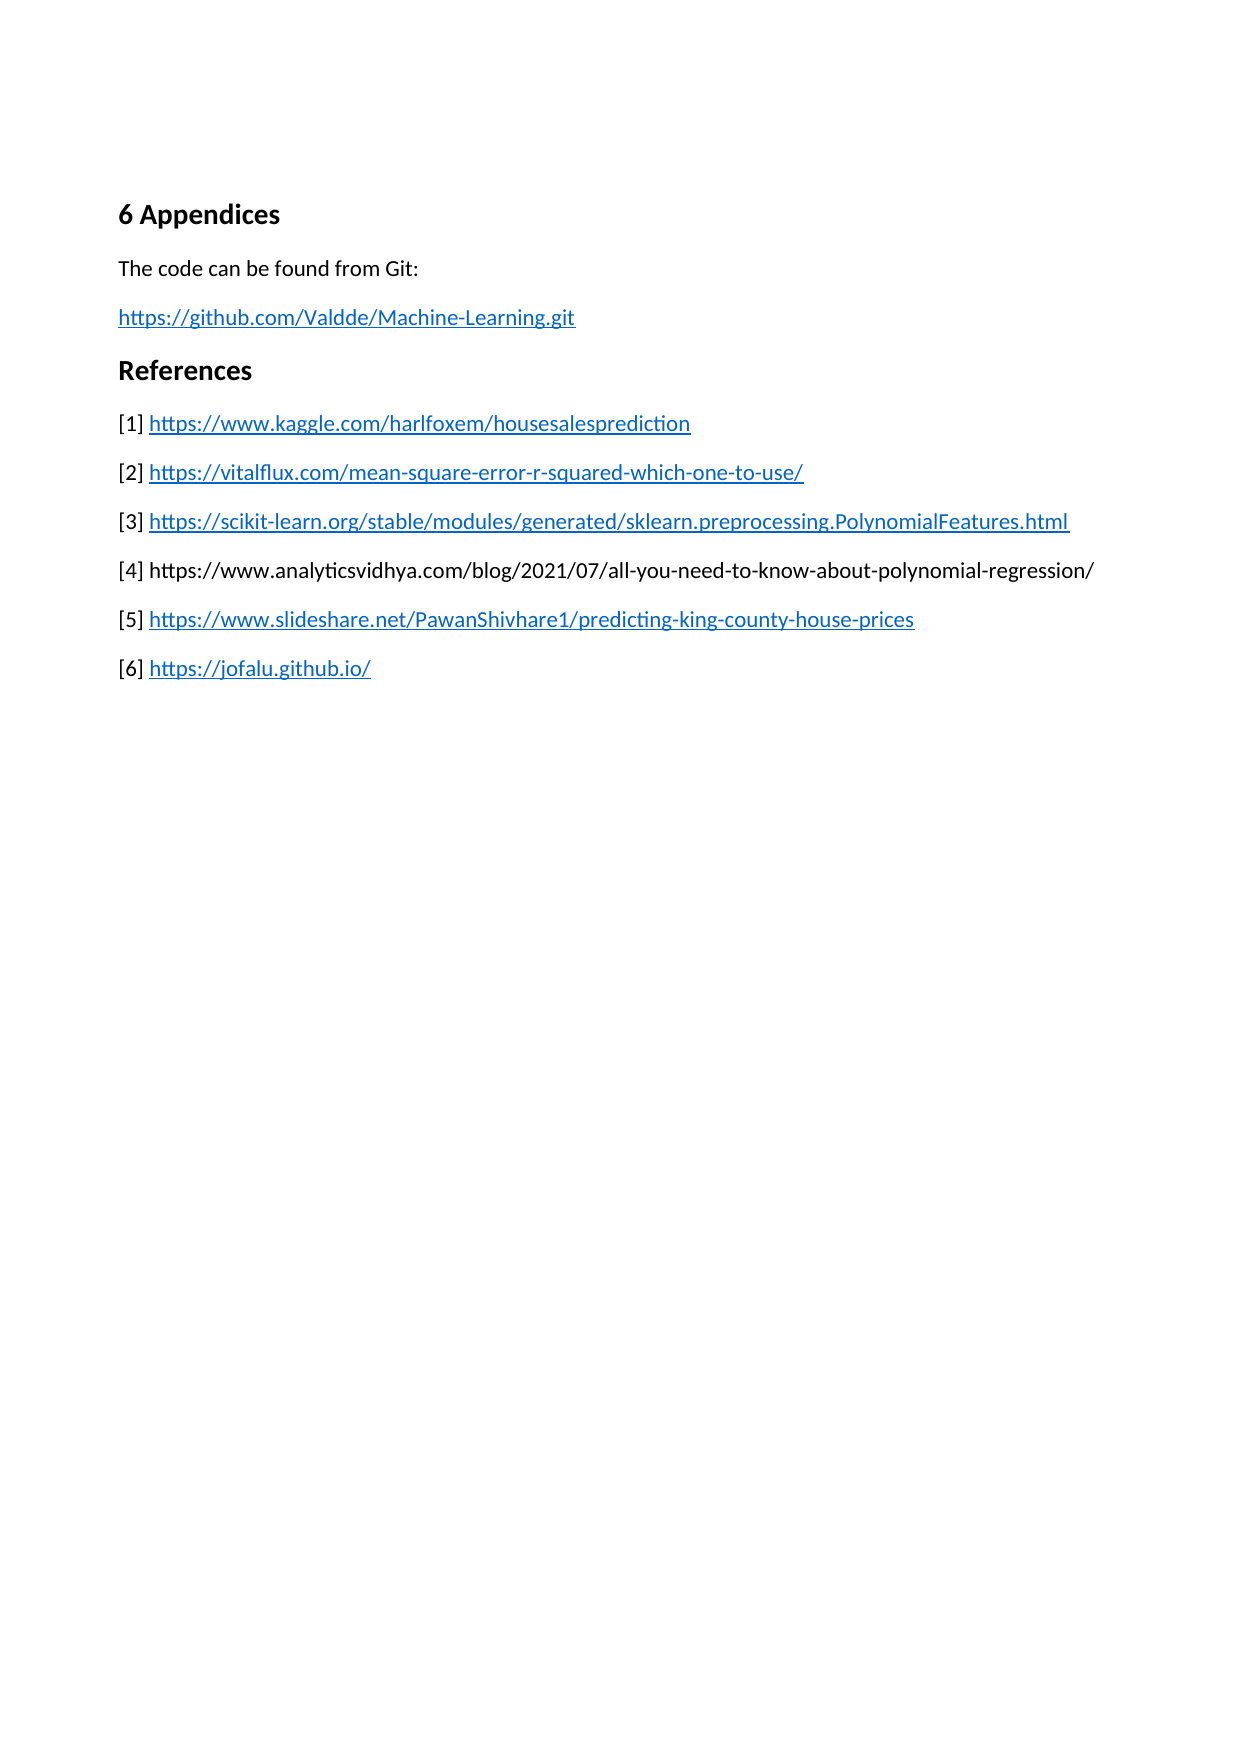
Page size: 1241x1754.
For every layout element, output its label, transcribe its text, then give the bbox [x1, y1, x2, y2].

text [2] https://vitalflux.com/mean-square-error-r-squared-which-one-to-use/ [118, 458, 1122, 486]
text [1] https://www.kaggle.com/harlfoxem/housesalesprediction [118, 409, 1122, 437]
text References [118, 352, 1122, 387]
text https://github.com/Valdde/Machine-Learning.git [118, 303, 1122, 331]
text [3] https://scikit-learn.org/stable/modules/generated/sklearn.preprocessing.PolynomialFeatures.html [118, 507, 1122, 535]
text [4] https://www.analyticsvidhya.com/blog/2021/07/all-you-need-to-know-about-polynomial-regression/ [118, 556, 1122, 584]
text The code can be found from Git: [118, 254, 1122, 282]
text [5] https://www.slideshare.net/PawanShivhare1/predicting-king-county-house-prices [118, 605, 1122, 633]
text [6] https://jofalu.github.io/ [118, 654, 1122, 682]
text 6 Appendices [118, 196, 1122, 232]
